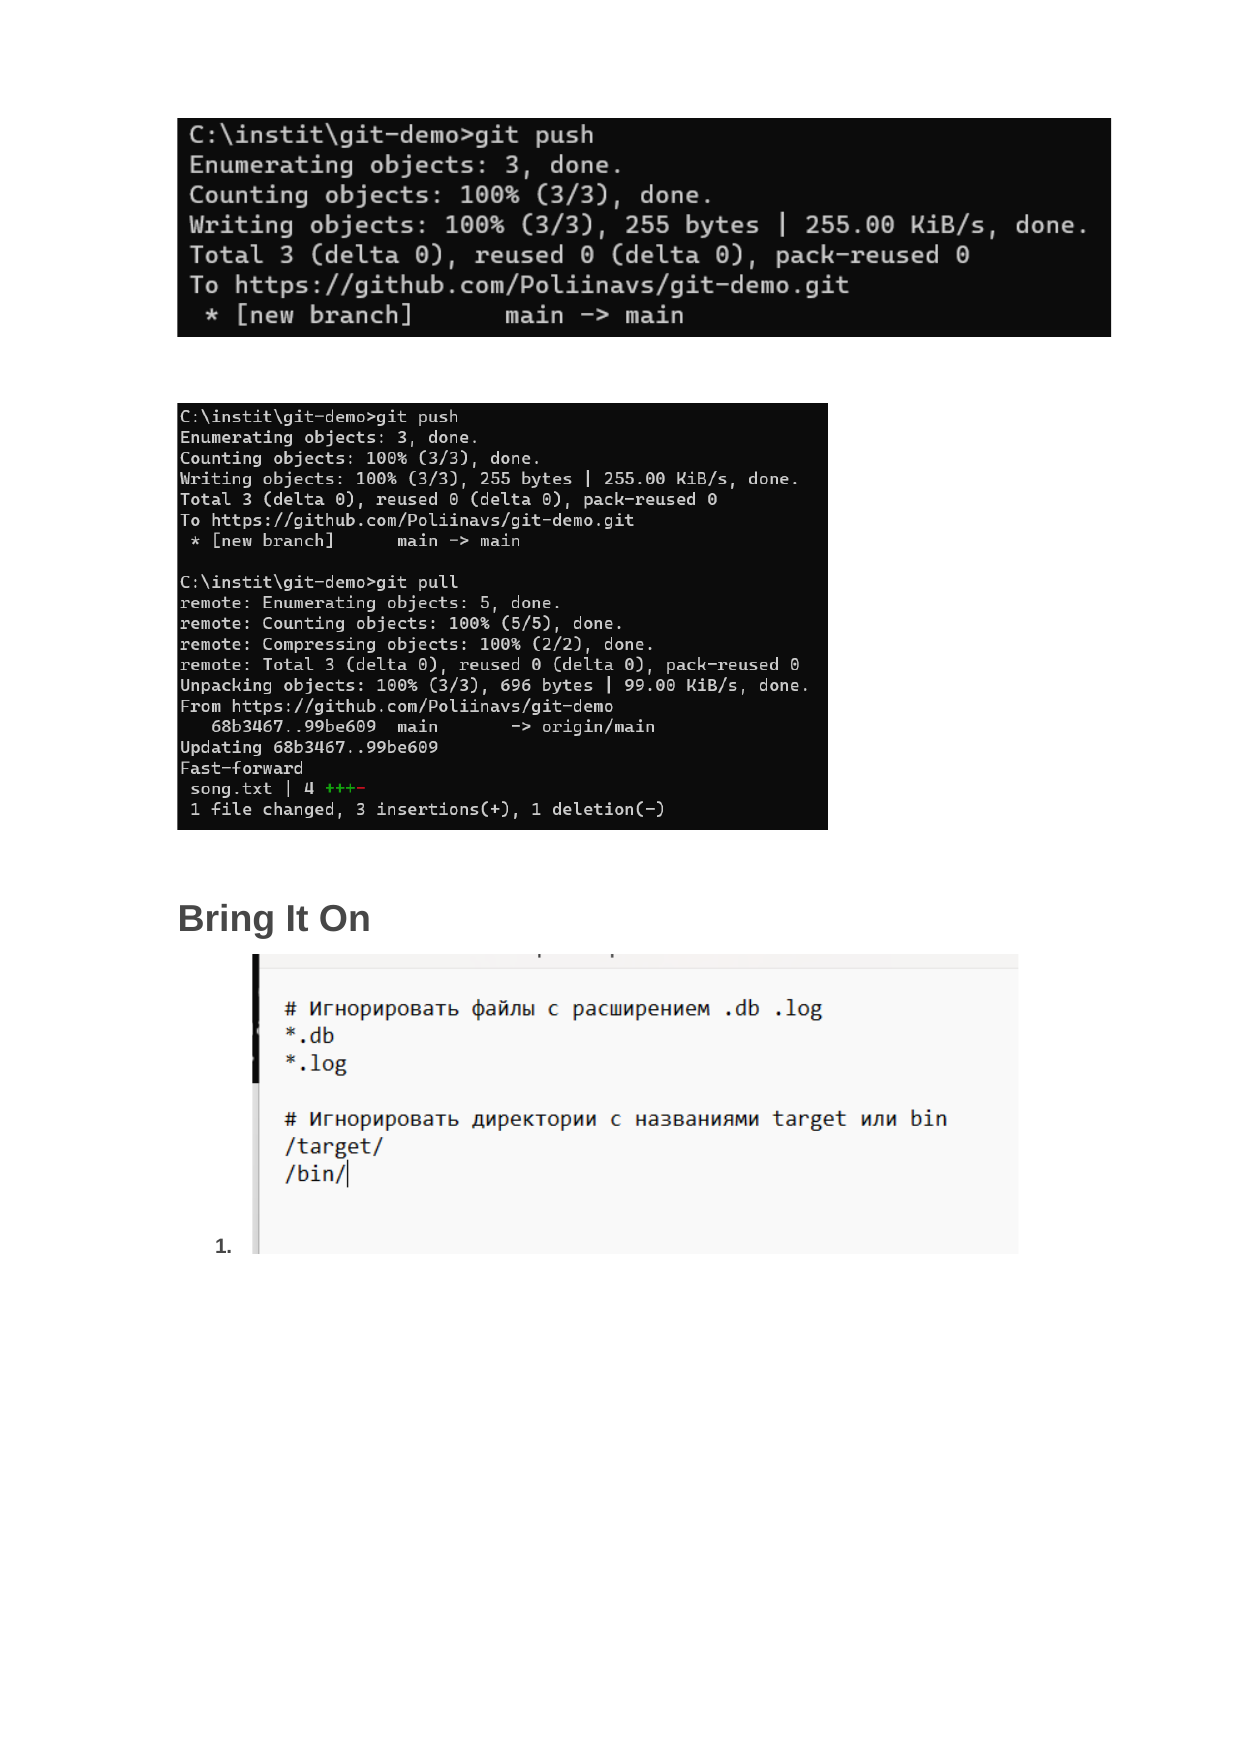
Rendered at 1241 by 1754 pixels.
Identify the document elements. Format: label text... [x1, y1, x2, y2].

picture [177, 118, 1112, 337]
subtitle Bring It On [177, 896, 1152, 939]
picture [252, 954, 1019, 1254]
picture [177, 403, 828, 830]
